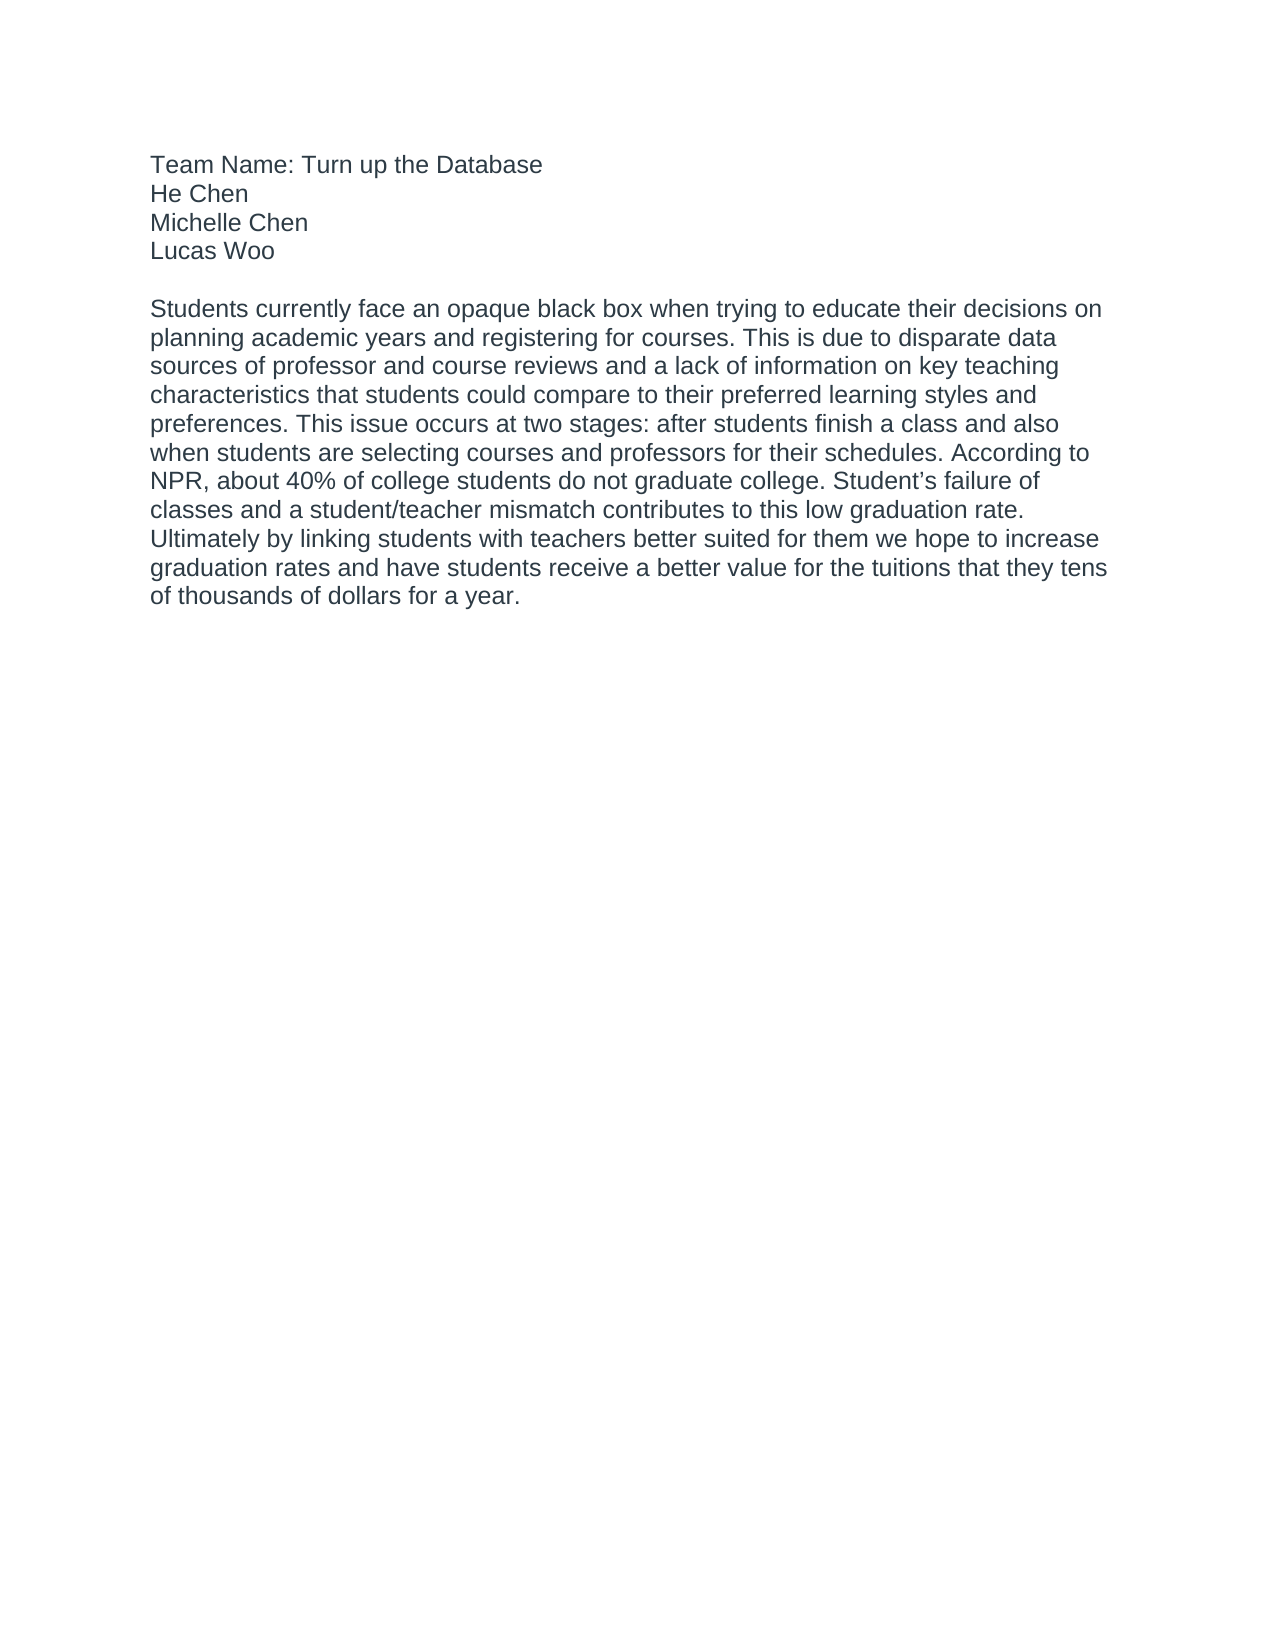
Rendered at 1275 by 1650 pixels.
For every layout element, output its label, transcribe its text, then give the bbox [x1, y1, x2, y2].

text Students currently face an opaque black box when trying to educate their decisions on planning academic years and registering for courses. This is due to disparate data sources of professor and course reviews and a lack of information on key teaching characteristics that students could compare to their preferred learning styles and preferences. This issue occurs at two stages: after students finish a class and also when students are selecting courses and professors for their schedules. According to NPR, about 40% of college students do not graduate college. Student’s failure of classes and a student/teacher mismatch contributes to this low graduation rate. Ultimately by linking students with teachers better suited for them we hope to increase graduation rates and have students receive a better value for the tuitions that they tens of thousands of dollars for a year. [150, 294, 1125, 610]
text Team Name: Turn up the Database [150, 150, 1125, 179]
text Lucas Woo [150, 236, 1125, 265]
text Michelle Chen [150, 207, 1125, 236]
text He Chen [150, 179, 1125, 207]
